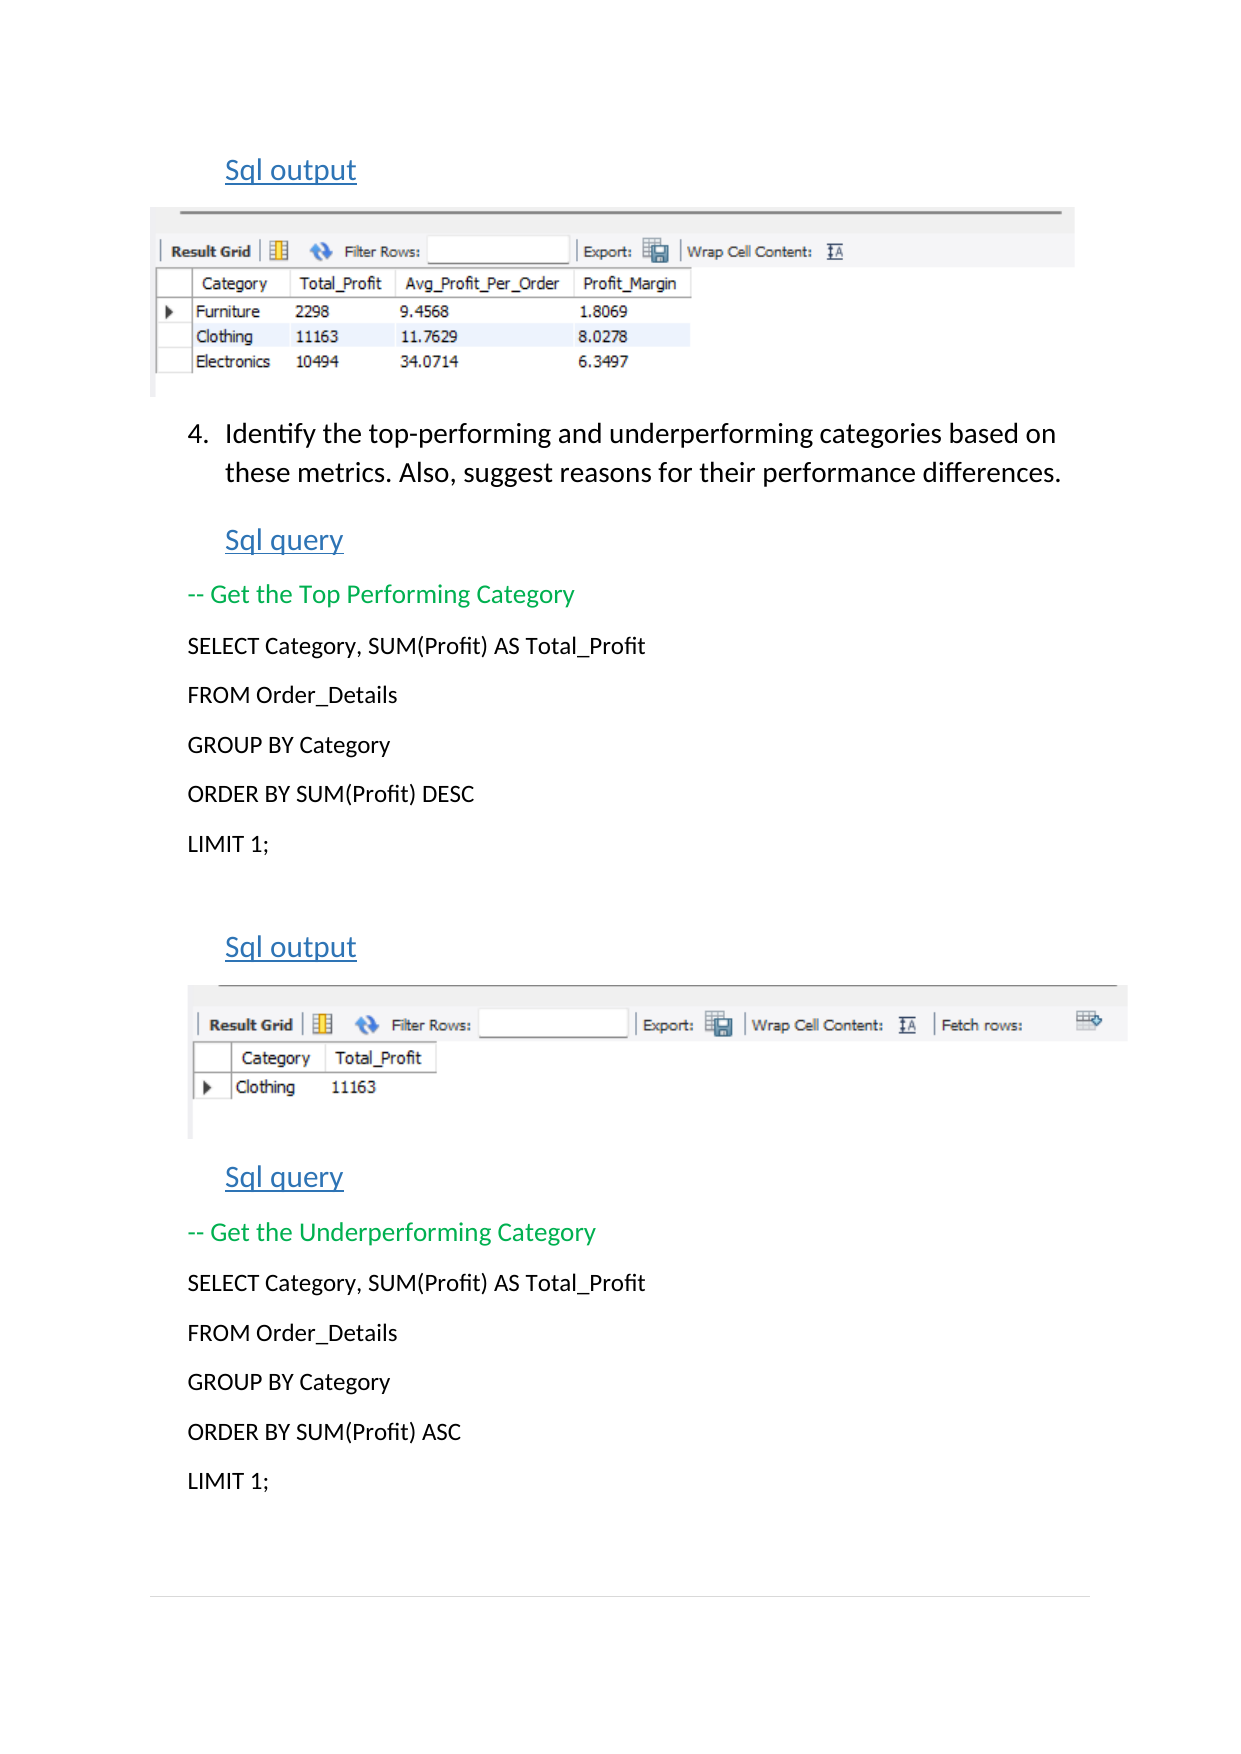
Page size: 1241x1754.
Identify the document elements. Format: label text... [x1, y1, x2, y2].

list Sql query [225, 1157, 1090, 1195]
list Sql query [225, 520, 1090, 558]
list Sql output [225, 150, 1090, 188]
text FROM Order_Details [187, 679, 1090, 710]
picture [187, 985, 1128, 1139]
text LIMIT 1; [187, 1465, 1090, 1496]
text GROUP BY Category [187, 1366, 1090, 1397]
text -- Get the Underperforming Category [187, 1215, 1090, 1248]
text SELECT Category, SUM(Profit) AS Total_Profit [187, 630, 1090, 660]
picture [150, 207, 1075, 397]
text -- Get the Top Performing Category [187, 578, 1090, 611]
text ORDER BY SUM(Profit) DESC [187, 779, 1090, 809]
text SELECT Category, SUM(Profit) AS Total_Profit [187, 1267, 1090, 1298]
list Identify the top-performing and underperforming categories based on these metrics. Also, suggest reasons for their performance differences. [187, 416, 1090, 489]
text FROM Order_Details [187, 1317, 1090, 1347]
list Sql output [225, 927, 1090, 966]
text LIMIT 1; [187, 828, 1090, 859]
text ORDER BY SUM(Profit) ASC [187, 1416, 1090, 1446]
text GROUP BY Category [187, 729, 1090, 759]
